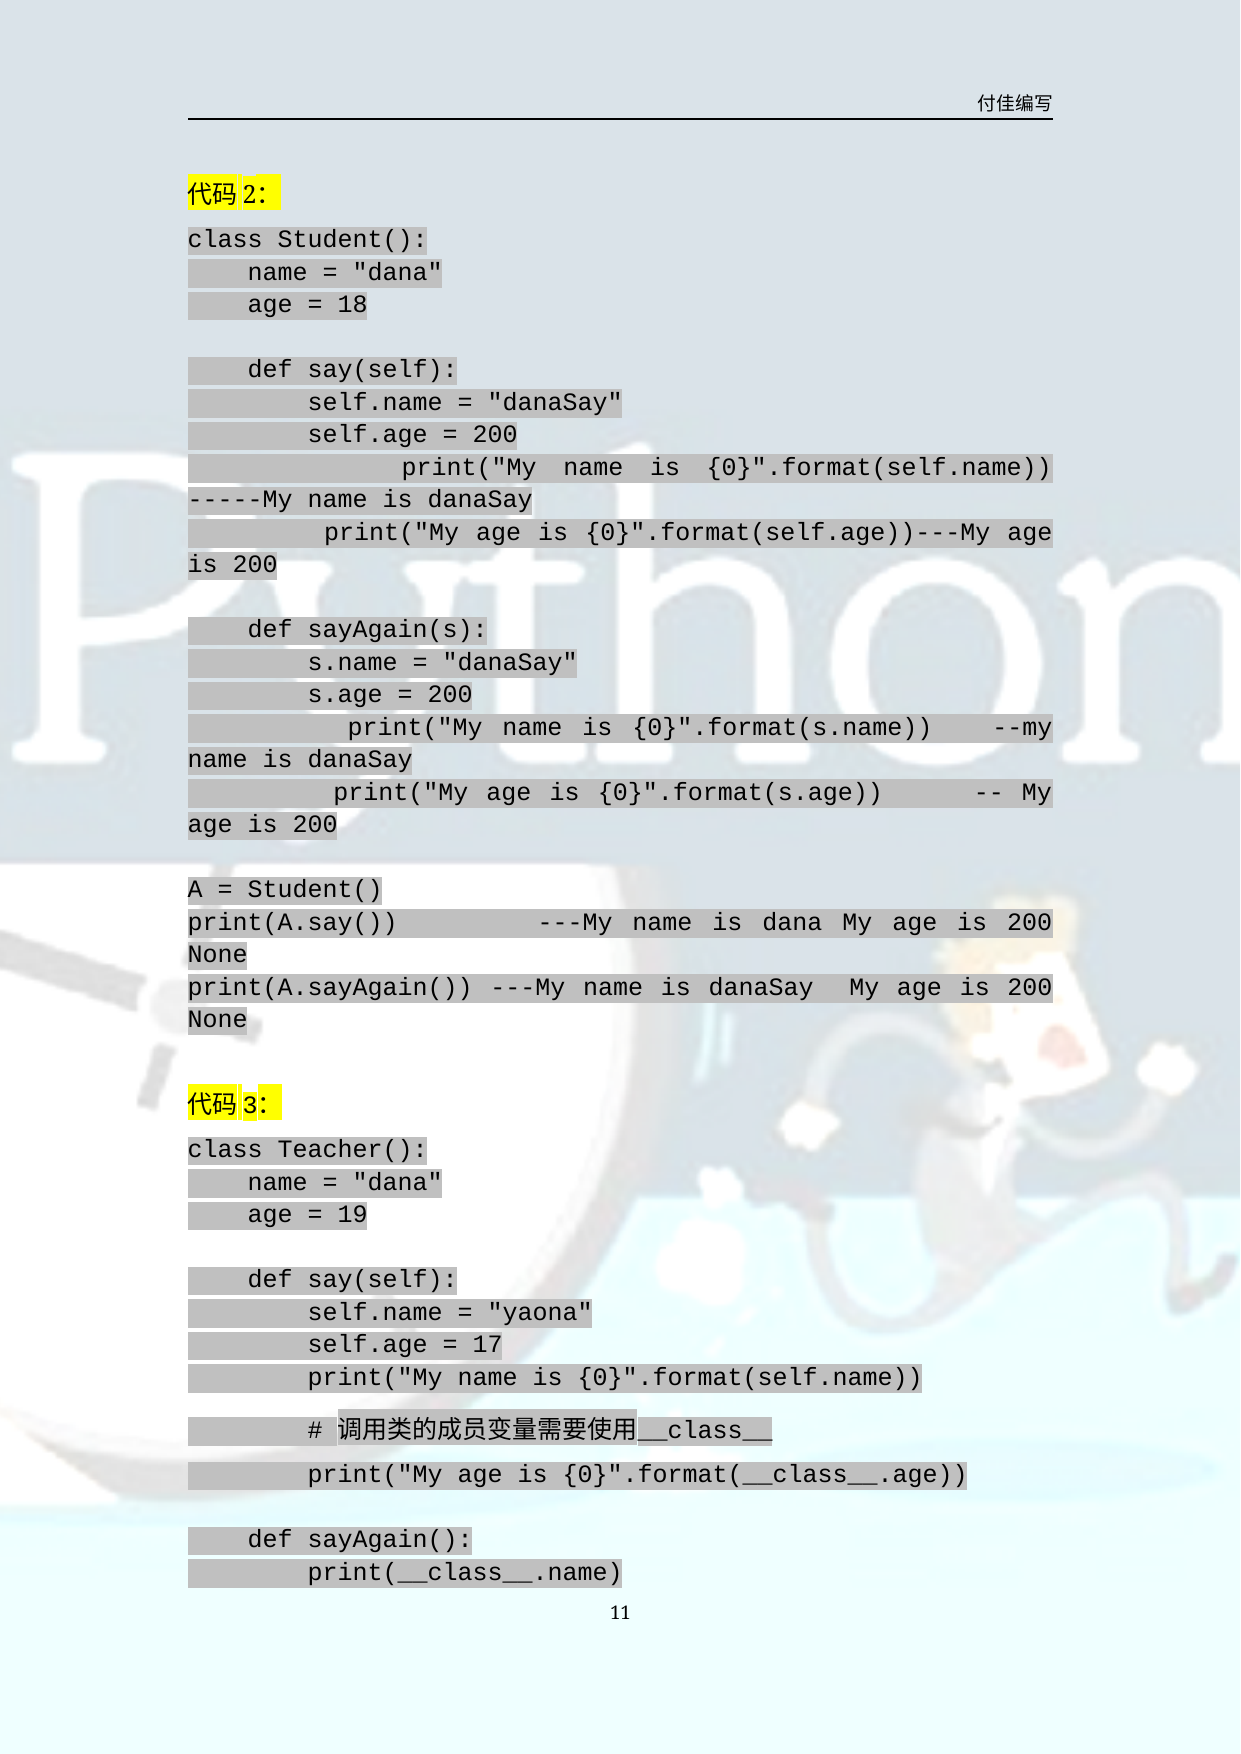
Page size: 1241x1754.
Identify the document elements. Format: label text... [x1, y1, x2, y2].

text A = Student() [187, 875, 1053, 907]
text age = 19 [187, 1200, 1053, 1232]
text name = "dana" [187, 257, 1053, 290]
text print("My name is {0}".format(self.name)) [187, 1362, 1053, 1395]
text class Teacher(): [187, 1135, 1053, 1167]
text print("My age is {0}".format(__class__.age)) [187, 1460, 1053, 1492]
text print("My name is {0}".format(s.name)) --my name is danaSay [187, 712, 1053, 777]
text print("My age is {0}".format(self.age))---My age is 200 [187, 517, 1053, 582]
text class Student(): [187, 225, 1053, 257]
text def sayAgain(): [187, 1525, 1053, 1557]
text def say(self): [187, 1265, 1053, 1297]
text self.age = 200 [187, 420, 1053, 452]
text print(A.say()) ---My name is dana My age is 200 None [187, 907, 1053, 972]
text self.name = "yaona" [187, 1297, 1053, 1330]
text self.age = 17 [187, 1330, 1053, 1362]
text # 调用类的成员变量需要使用__class__ [187, 1395, 1053, 1460]
text age = 18 [187, 290, 1053, 322]
text 代码3： [187, 1070, 1053, 1135]
text s.name = "danaSay" [187, 647, 1053, 680]
text self.name = "danaSay" [187, 387, 1053, 420]
text def say(self): [187, 355, 1053, 387]
text 代码2： [187, 160, 1053, 225]
text def sayAgain(s): [187, 615, 1053, 647]
text print("My age is {0}".format(s.age)) -- My age is 200 [187, 777, 1053, 842]
text s.age = 200 [187, 680, 1053, 712]
text print(__class__.name) [187, 1557, 1053, 1590]
text name = "dana" [187, 1167, 1053, 1200]
text print(A.sayAgain()) ---My name is danaSay My age is 200 None [187, 972, 1053, 1037]
text print("My name is {0}".format(self.name)) -----My name is danaSay [187, 452, 1053, 517]
